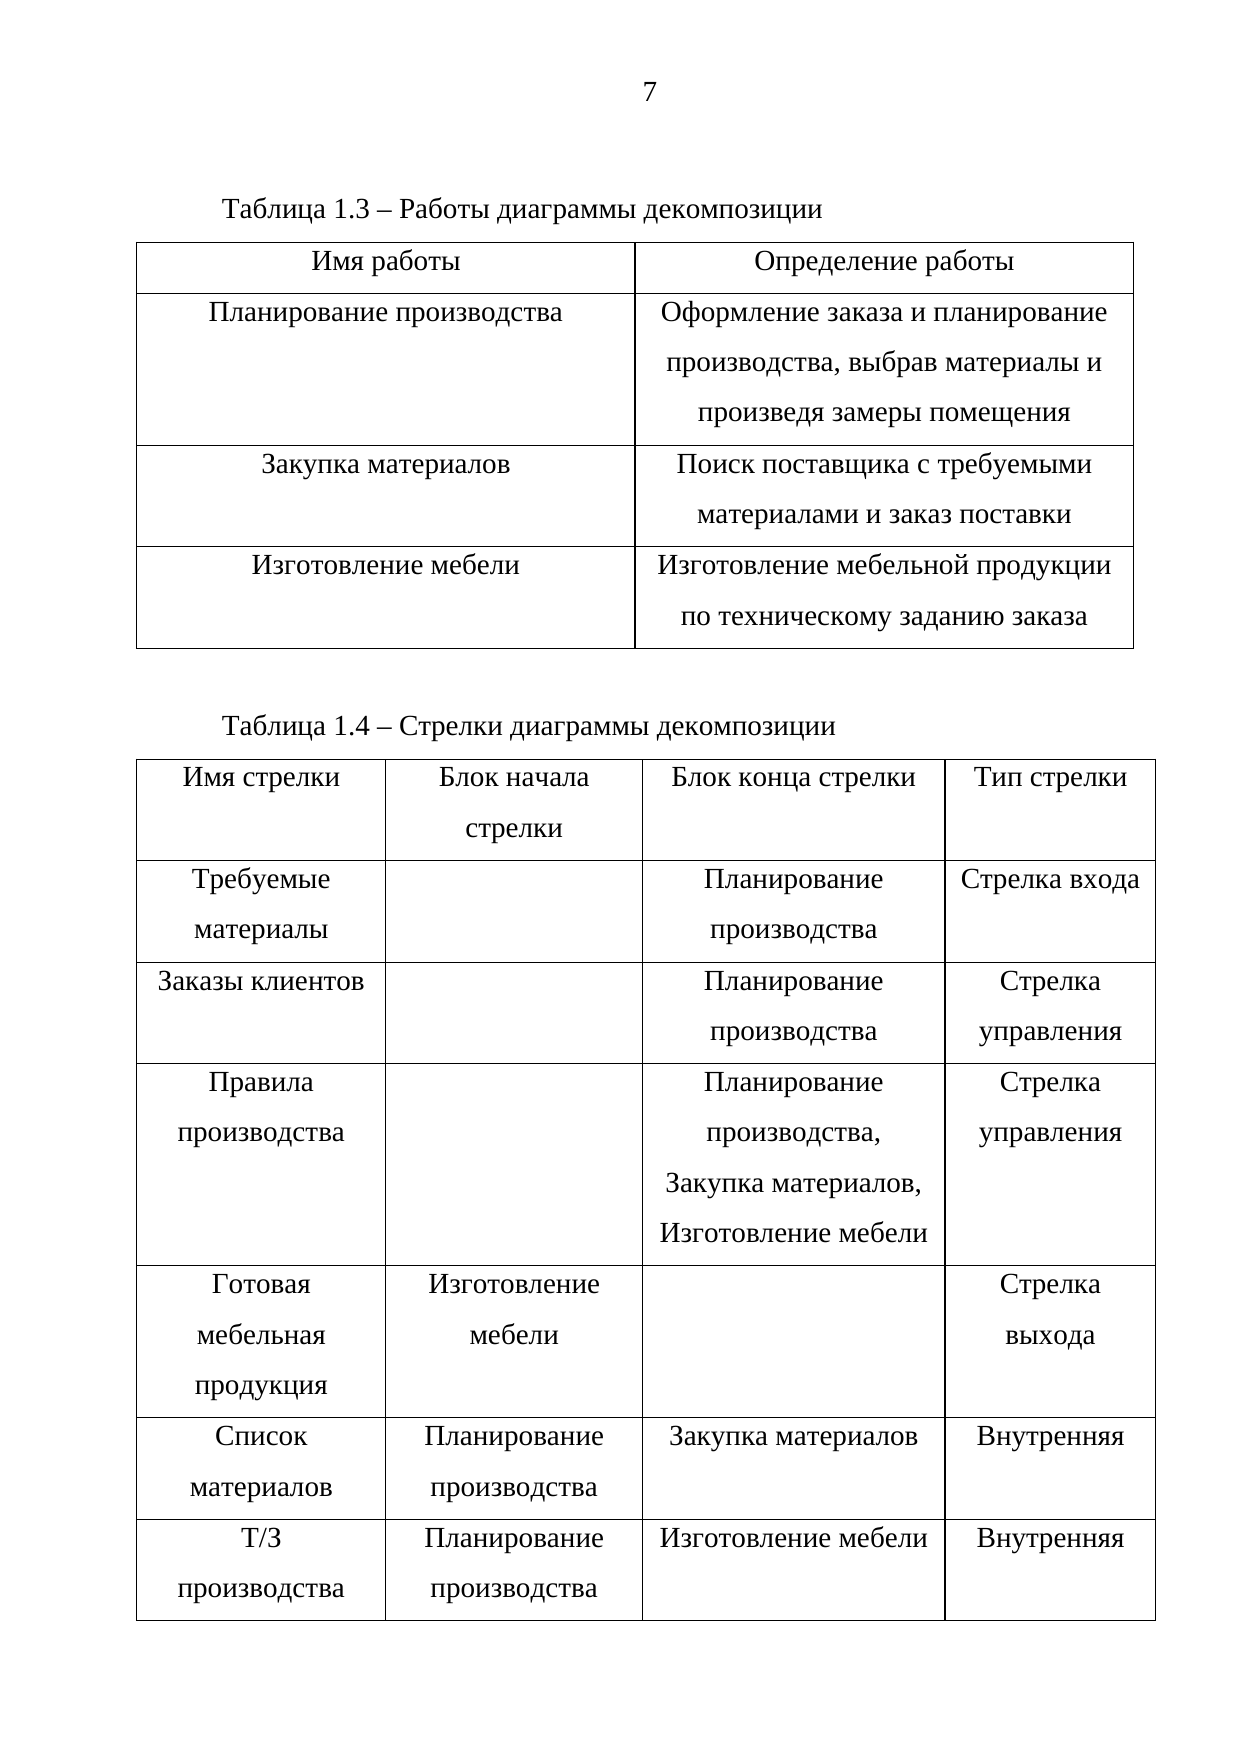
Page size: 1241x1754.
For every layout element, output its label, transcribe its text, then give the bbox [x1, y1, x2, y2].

table_cell Планирование производства, Закупка материалов, Изготовление мебели [643, 1064, 944, 1265]
table_cell Закупка материалов [137, 446, 634, 546]
table_cell Изготовление мебельной продукции по техническому заданию заказа [636, 547, 1133, 648]
table_cell [643, 1266, 944, 1417]
table_cell Т/З производства [137, 1520, 385, 1620]
table_cell [386, 1064, 642, 1265]
table_cell Планирование производства [386, 1418, 642, 1519]
table_cell Список материалов [137, 1418, 385, 1519]
table_cell Изготовление мебели [643, 1520, 944, 1620]
table_header Имя стрелки [137, 760, 385, 860]
table_cell Закупка материалов [643, 1418, 944, 1519]
table_header Блок начала стрелки [386, 760, 642, 860]
table_cell Правила производства [137, 1064, 385, 1265]
table_cell Стрелка управления [946, 963, 1155, 1063]
table_cell Оформление заказа и планирование производства, выбрав материалы и произведя замеры помещения [636, 294, 1133, 445]
text Таблица 1.3 – Работы диаграммы декомпозиции [148, 191, 1152, 225]
table_header Тип стрелки [946, 760, 1155, 860]
table_cell Стрелка выхода [946, 1266, 1155, 1417]
table_cell Стрелка управления [946, 1064, 1155, 1265]
table_cell [386, 861, 642, 962]
text Таблица 1.4 – Стрелки диаграммы декомпозиции [148, 708, 1152, 742]
table_cell Изготовление мебели [137, 547, 634, 648]
table_cell Изготовление мебели [386, 1266, 642, 1417]
table_cell [386, 963, 642, 1063]
table_cell Требуемые материалы [137, 861, 385, 962]
table_header Имя работы [137, 243, 634, 293]
table_header Определение работы [636, 243, 1133, 293]
table_cell Планирование производства [643, 963, 944, 1063]
table_cell Планирование производства [137, 294, 634, 445]
table_cell Планирование производства [643, 861, 944, 962]
table_cell Стрелка входа [946, 861, 1155, 962]
table_cell Поиск поставщика с требуемыми материалами и заказ поставки [636, 446, 1133, 546]
table_cell Внутренняя [946, 1520, 1155, 1620]
table_header Блок конца стрелки [643, 760, 944, 860]
table_cell Заказы клиентов [137, 963, 385, 1063]
table_cell Готовая мебельная продукция [137, 1266, 385, 1417]
table_cell Внутренняя [946, 1418, 1155, 1519]
table_cell Планирование производства [386, 1520, 642, 1620]
